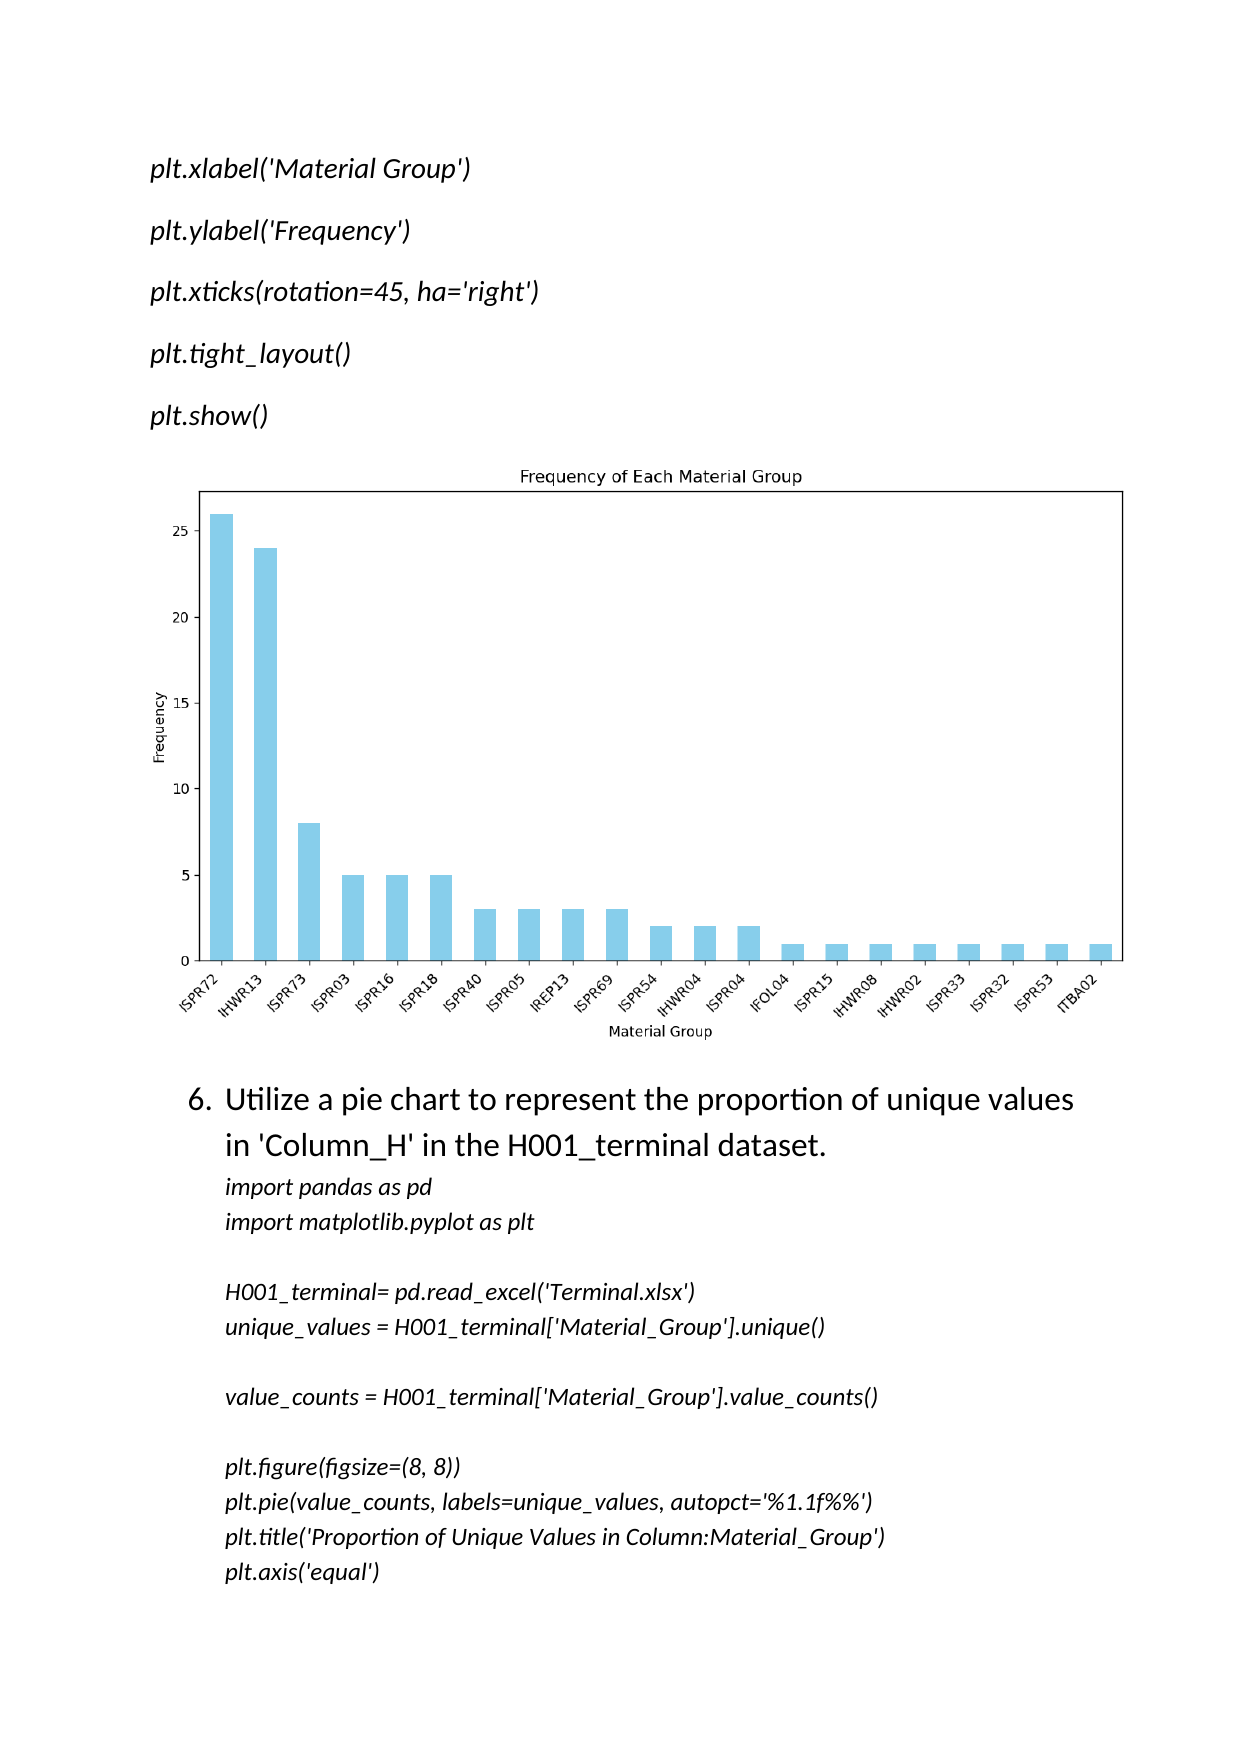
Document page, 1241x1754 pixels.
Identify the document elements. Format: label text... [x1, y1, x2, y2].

text plt.show() [150, 397, 1090, 433]
list unique_values = H001_terminal['Material_Group'].unique() [225, 1311, 1090, 1342]
list value_counts = H001_terminal['Material_Group'].value_counts() [225, 1381, 1090, 1412]
list plt.title('Proportion of Unique Values in Column:Material_Group') [225, 1521, 1090, 1552]
text plt.ylabel('Frequency') [150, 212, 1090, 247]
list import pandas as pd [225, 1171, 1090, 1202]
list plt.pie(value_counts, labels=unique_values, autopct='%1.1f%%') [225, 1486, 1090, 1517]
list plt.axis('equal') [225, 1556, 1090, 1587]
list Utilize a pie chart to represent the proportion of unique values in 'Column_H' in the H001_terminal dataset. [187, 1078, 1090, 1165]
picture [150, 458, 1125, 1053]
list plt.figure(figsize=(8, 8)) [225, 1451, 1090, 1482]
text plt.xlabel('Material Group') [150, 150, 1090, 186]
text plt.xticks(rotation=45, ha='right') [150, 273, 1090, 309]
text plt.tight_layout() [150, 335, 1090, 371]
list import matplotlib.pyplot as plt [225, 1206, 1090, 1237]
list H001_terminal= pd.read_excel('Terminal.xlsx') [225, 1276, 1090, 1307]
